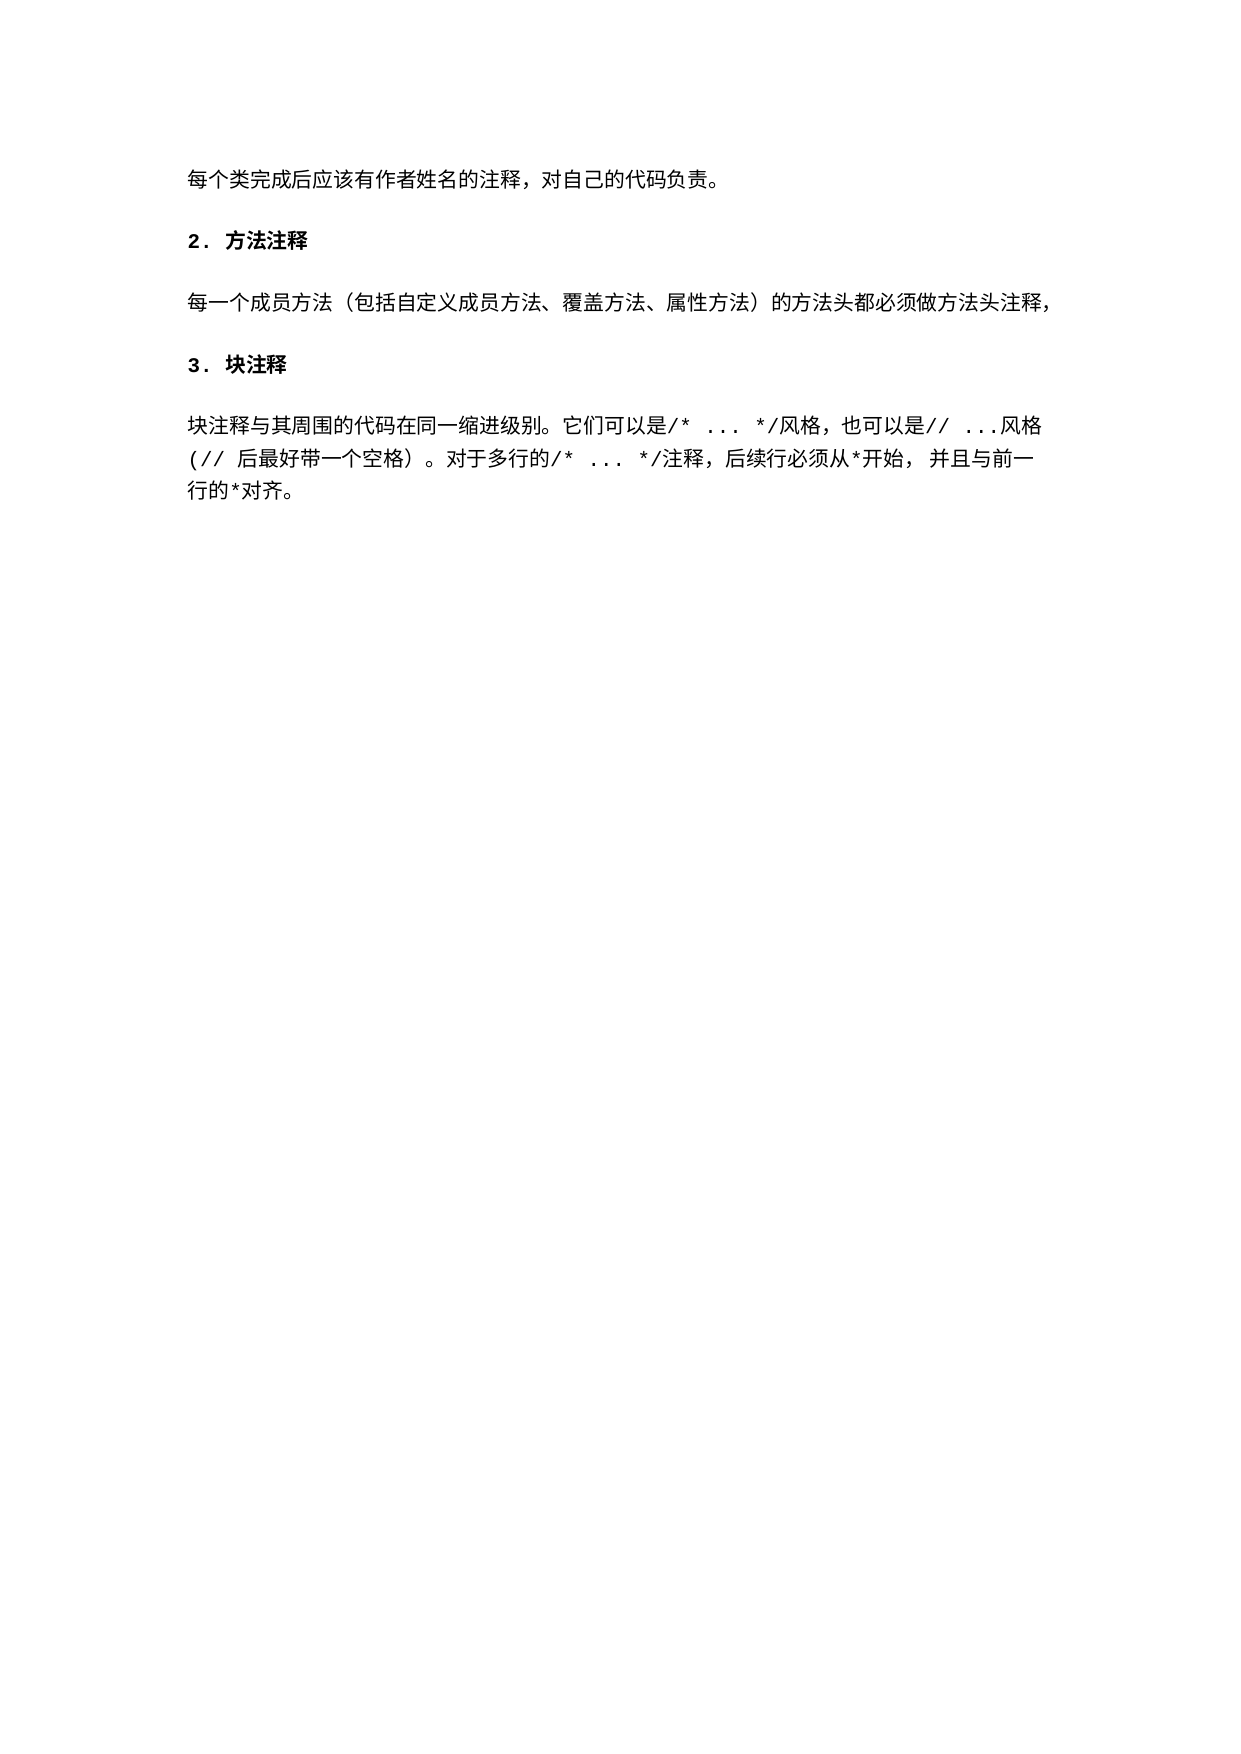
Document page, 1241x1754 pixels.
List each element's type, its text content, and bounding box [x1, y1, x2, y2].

text 块注释与其周围的代码在同一缩进级别。它们可以是/* ... */风格，也可以是// ...风格(// 后最好带一个空格）。对于多行的/* ... */注释，后续行必须从*开始， 并且与前一行的*对齐。 [187, 409, 1053, 506]
text 每一个成员方法（包括自定义成员方法、覆盖方法、属性方法）的方法头都必须做方法头注释， [187, 285, 1053, 318]
subtitle 2. 方法注释 [187, 224, 1053, 256]
subtitle 3. 块注释 [187, 347, 1053, 379]
text 每个类完成后应该有作者姓名的注释，对自己的代码负责。 [187, 162, 1053, 194]
